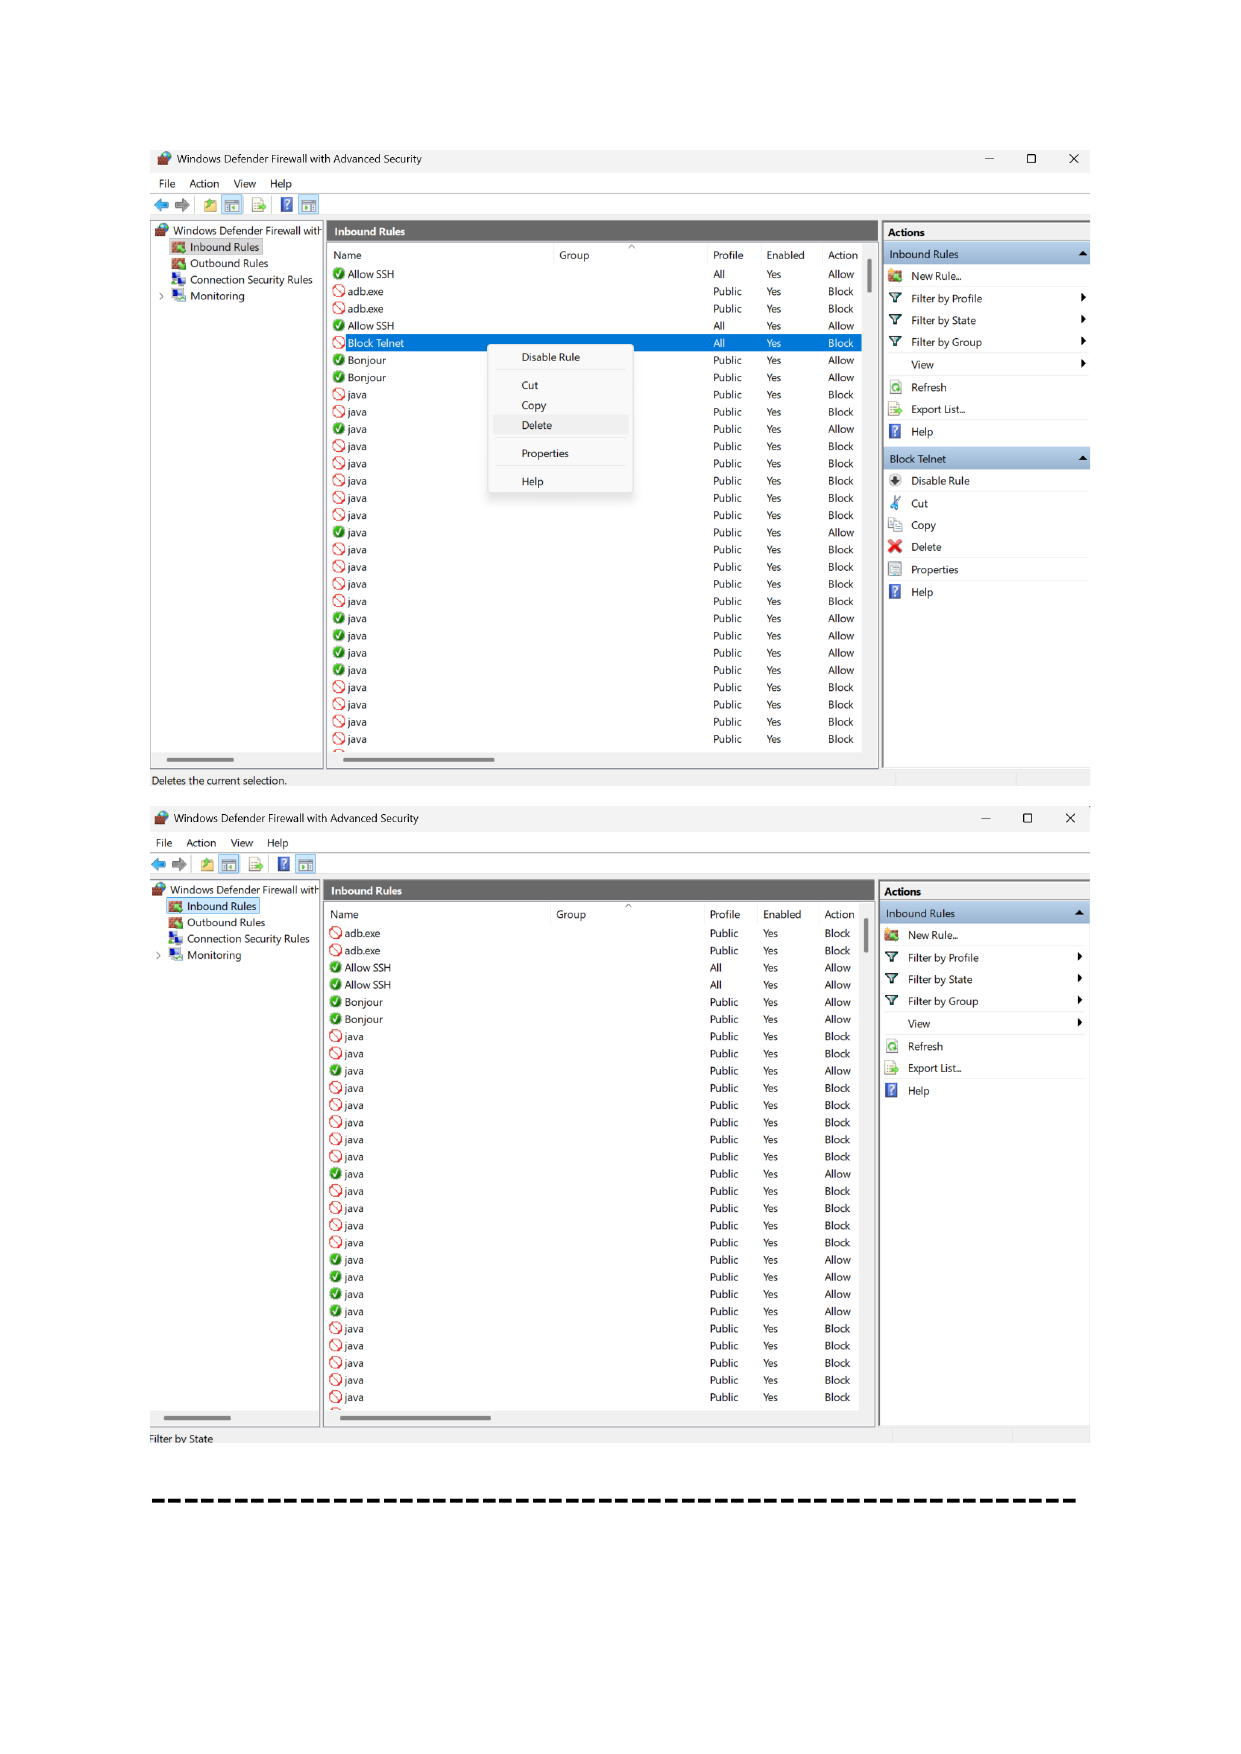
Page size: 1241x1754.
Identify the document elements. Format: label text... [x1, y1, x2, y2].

picture [150, 150, 1091, 786]
picture [150, 806, 1091, 1443]
text -------------------------------------------------------- [150, 1464, 1090, 1530]
